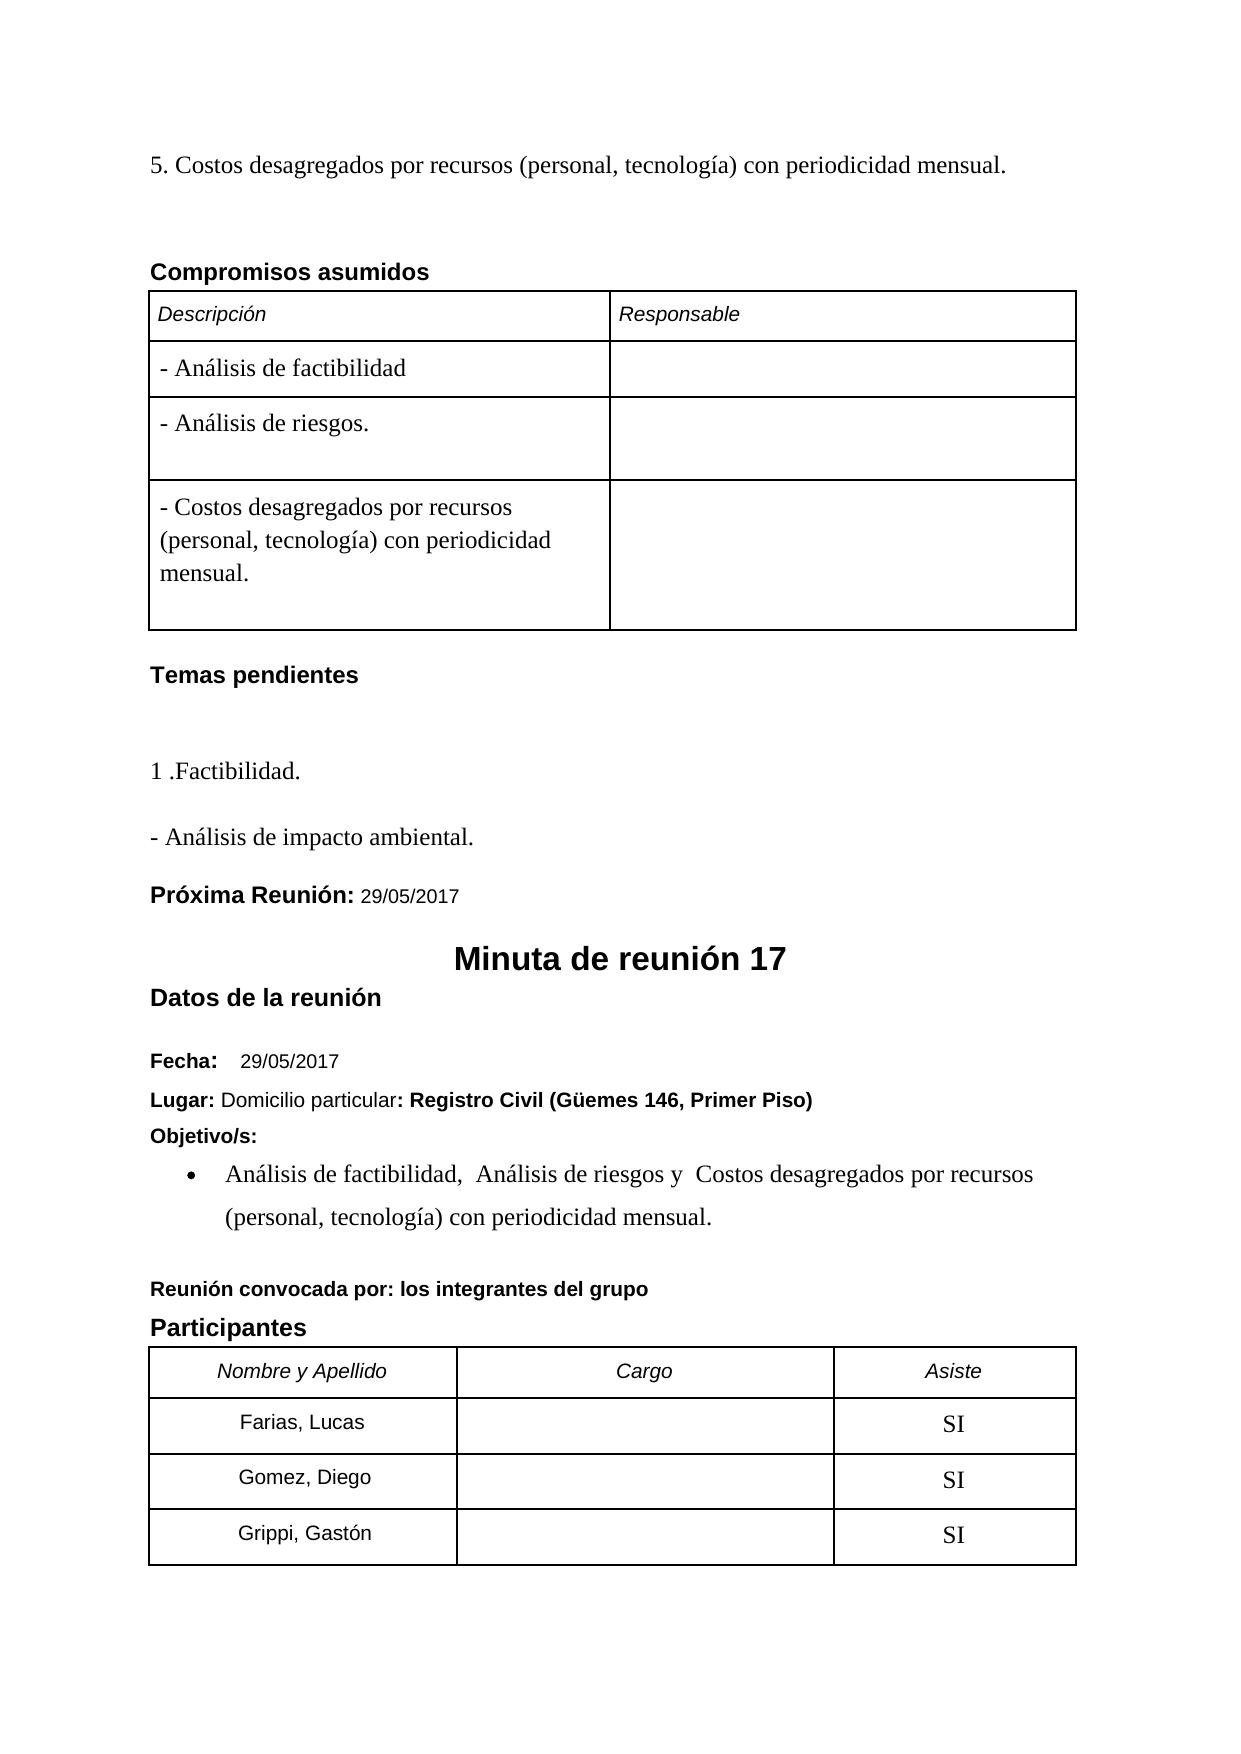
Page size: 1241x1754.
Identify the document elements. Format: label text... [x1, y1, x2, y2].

text Minuta de reunión 17 [150, 939, 1090, 977]
table_header Cargo [458, 1348, 833, 1397]
table_cell Gomez, Diego [150, 1455, 456, 1508]
table_cell SI [835, 1455, 1075, 1508]
table_header Descripción [150, 292, 609, 340]
text Lugar: Domicilio particular: Registro Civil (Güemes 146, Primer Piso) [150, 1087, 1090, 1111]
text - Análisis de impacto ambiental. [150, 822, 1090, 851]
text Datos de la reunión [150, 983, 1090, 1012]
text 5. Costos desagregados por recursos (personal, tecnología) con periodicidad mensual. [150, 150, 1090, 179]
table_cell Grippi, Gastón [150, 1510, 456, 1563]
table_cell - Análisis de riesgos. [150, 398, 609, 479]
table_cell [458, 1455, 833, 1508]
table_header Nombre y Apellido [150, 1348, 456, 1397]
table_cell - Costos desagregados por recursos (personal, tecnología) con periodicidad mensual. [150, 481, 609, 629]
table_cell SI [835, 1399, 1075, 1452]
text Participantes [150, 1313, 1090, 1342]
table_header Responsable [611, 292, 1075, 340]
table_cell [611, 481, 1075, 629]
text Próxima Reunión: 29/05/2017 [150, 881, 1090, 909]
text 1 .Factibilidad. [150, 756, 1090, 785]
text Temas pendientes [150, 661, 1090, 688]
text Objetivo/s: [150, 1123, 1090, 1147]
text Compromisos asumidos [150, 258, 1090, 285]
table_cell [611, 398, 1075, 479]
table_cell Farias, Lucas [150, 1399, 456, 1452]
table_cell [458, 1510, 833, 1563]
table_cell [458, 1399, 833, 1452]
table_cell SI [835, 1510, 1075, 1563]
table_header Asiste [835, 1348, 1075, 1397]
table_cell - Análisis de factibilidad [150, 342, 609, 396]
list Análisis de factibilidad, Análisis de riesgos y Costos desagregados por recursos (personal, tecnología) con periodicidad mensual. [187, 1159, 1090, 1231]
text Fecha: 29/05/2017 [150, 1046, 1090, 1074]
table_cell [611, 342, 1075, 396]
text Reunión convocada por: los integrantes del grupo [150, 1277, 1090, 1301]
